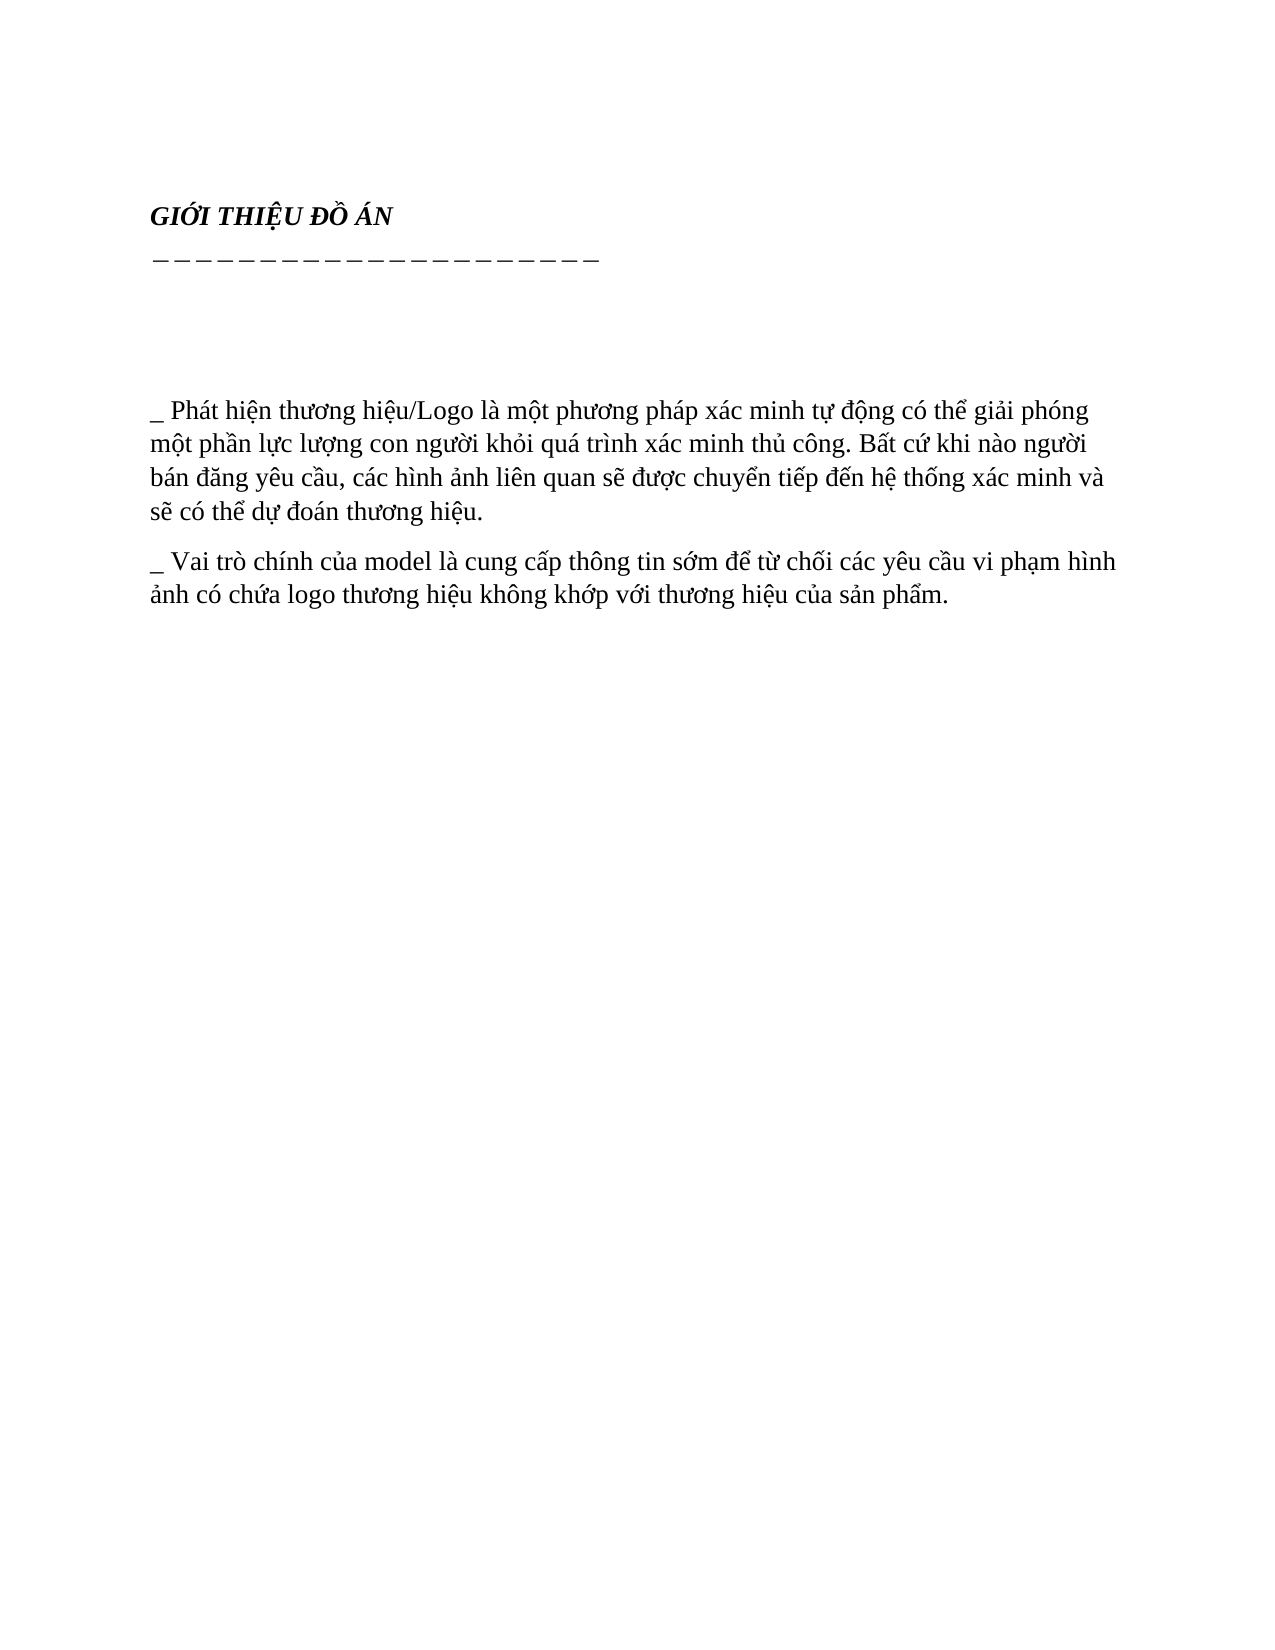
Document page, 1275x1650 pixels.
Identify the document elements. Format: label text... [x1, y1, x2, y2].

text _ Vai trò chính của model là cung cấp thông tin sớm để từ chối các yêu cầu vi phạm hình ảnh có chứa logo thương hiệu không khớp với thương hiệu của sản phẩm. [150, 545, 1125, 609]
text _ Phát hiện thương hiệu/Logo là một phương pháp xác minh tự động có thể giải phóng một phần lực lượng con người khỏi quá trình xác minh thủ công. Bất cứ khi nào người bán đăng yêu cầu, các hình ảnh liên quan sẽ được chuyển tiếp đến hệ thống xác minh và sẽ có thể dự đoán thương hiệu. [150, 394, 1125, 526]
text GIỚI THIỆU ĐỒ ÁN [150, 200, 1125, 231]
